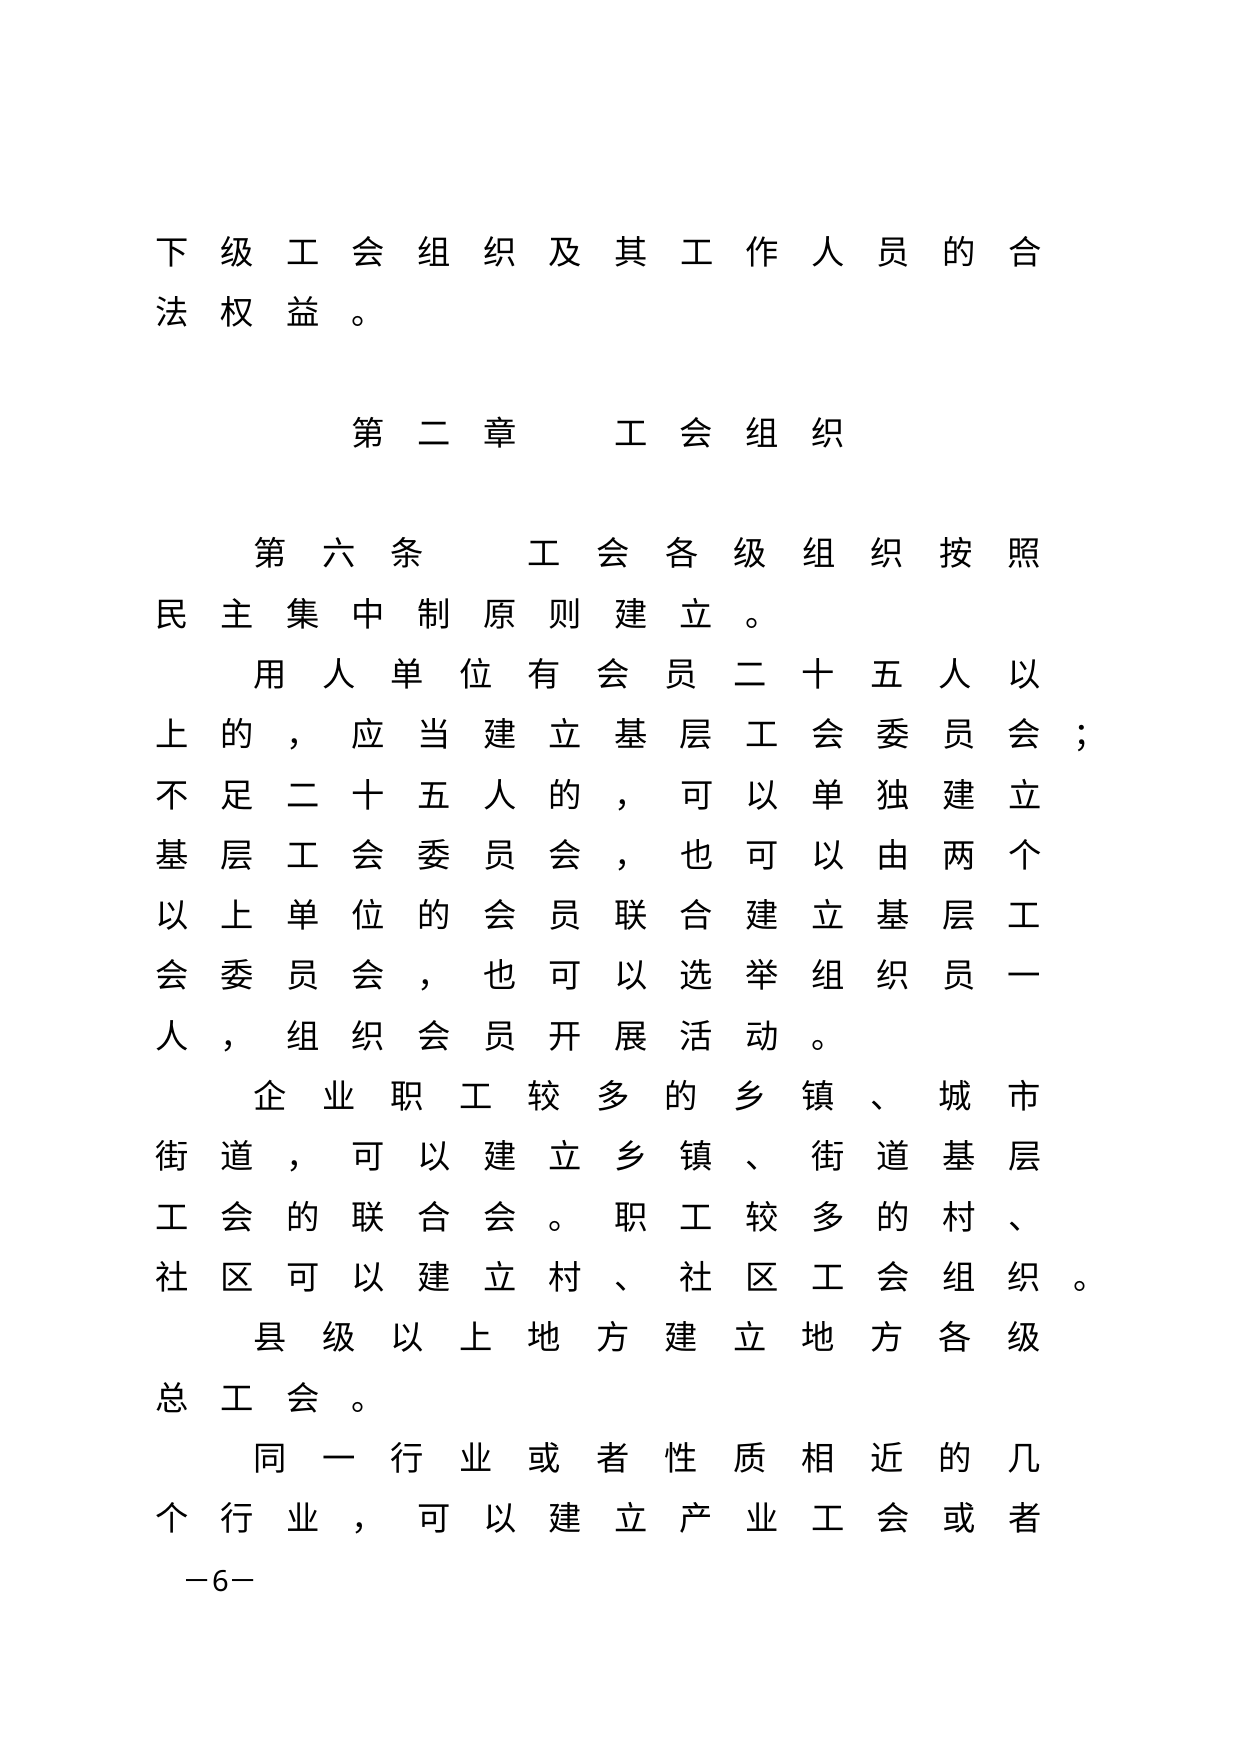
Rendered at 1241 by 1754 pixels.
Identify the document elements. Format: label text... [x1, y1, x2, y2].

text 上级工会组织应当支持和帮助下级工会组织开展工作，维护下级工会组织及其工作人员的合法权益。 [155, 219, 1073, 340]
text 第六条 工会各级组织按照民主集中制原则建立。 [155, 521, 1073, 642]
text 同一行业或者性质相近的几个行业，可以建立产业工会或者基层工会联合会。 [155, 1426, 1073, 1546]
text 县级以上地方建立地方各级总工会。 [155, 1305, 1073, 1426]
text 第二章 工会组织 [155, 400, 1073, 461]
text 企业职工较多的乡镇、城市街道，可以建立乡镇、街道基层工会的联合会。职工较多的村、社区可以建立村、社区工会组织。 [155, 1064, 1073, 1305]
text 用人单位有会员二十五人以上的，应当建立基层工会委员会；不足二十五人的，可以单独建立基层工会委员会，也可以由两个以上单位的会员联合建立基层工会委员会，也可以选举组织员一人，组织会员开展活动。 [155, 642, 1073, 1064]
